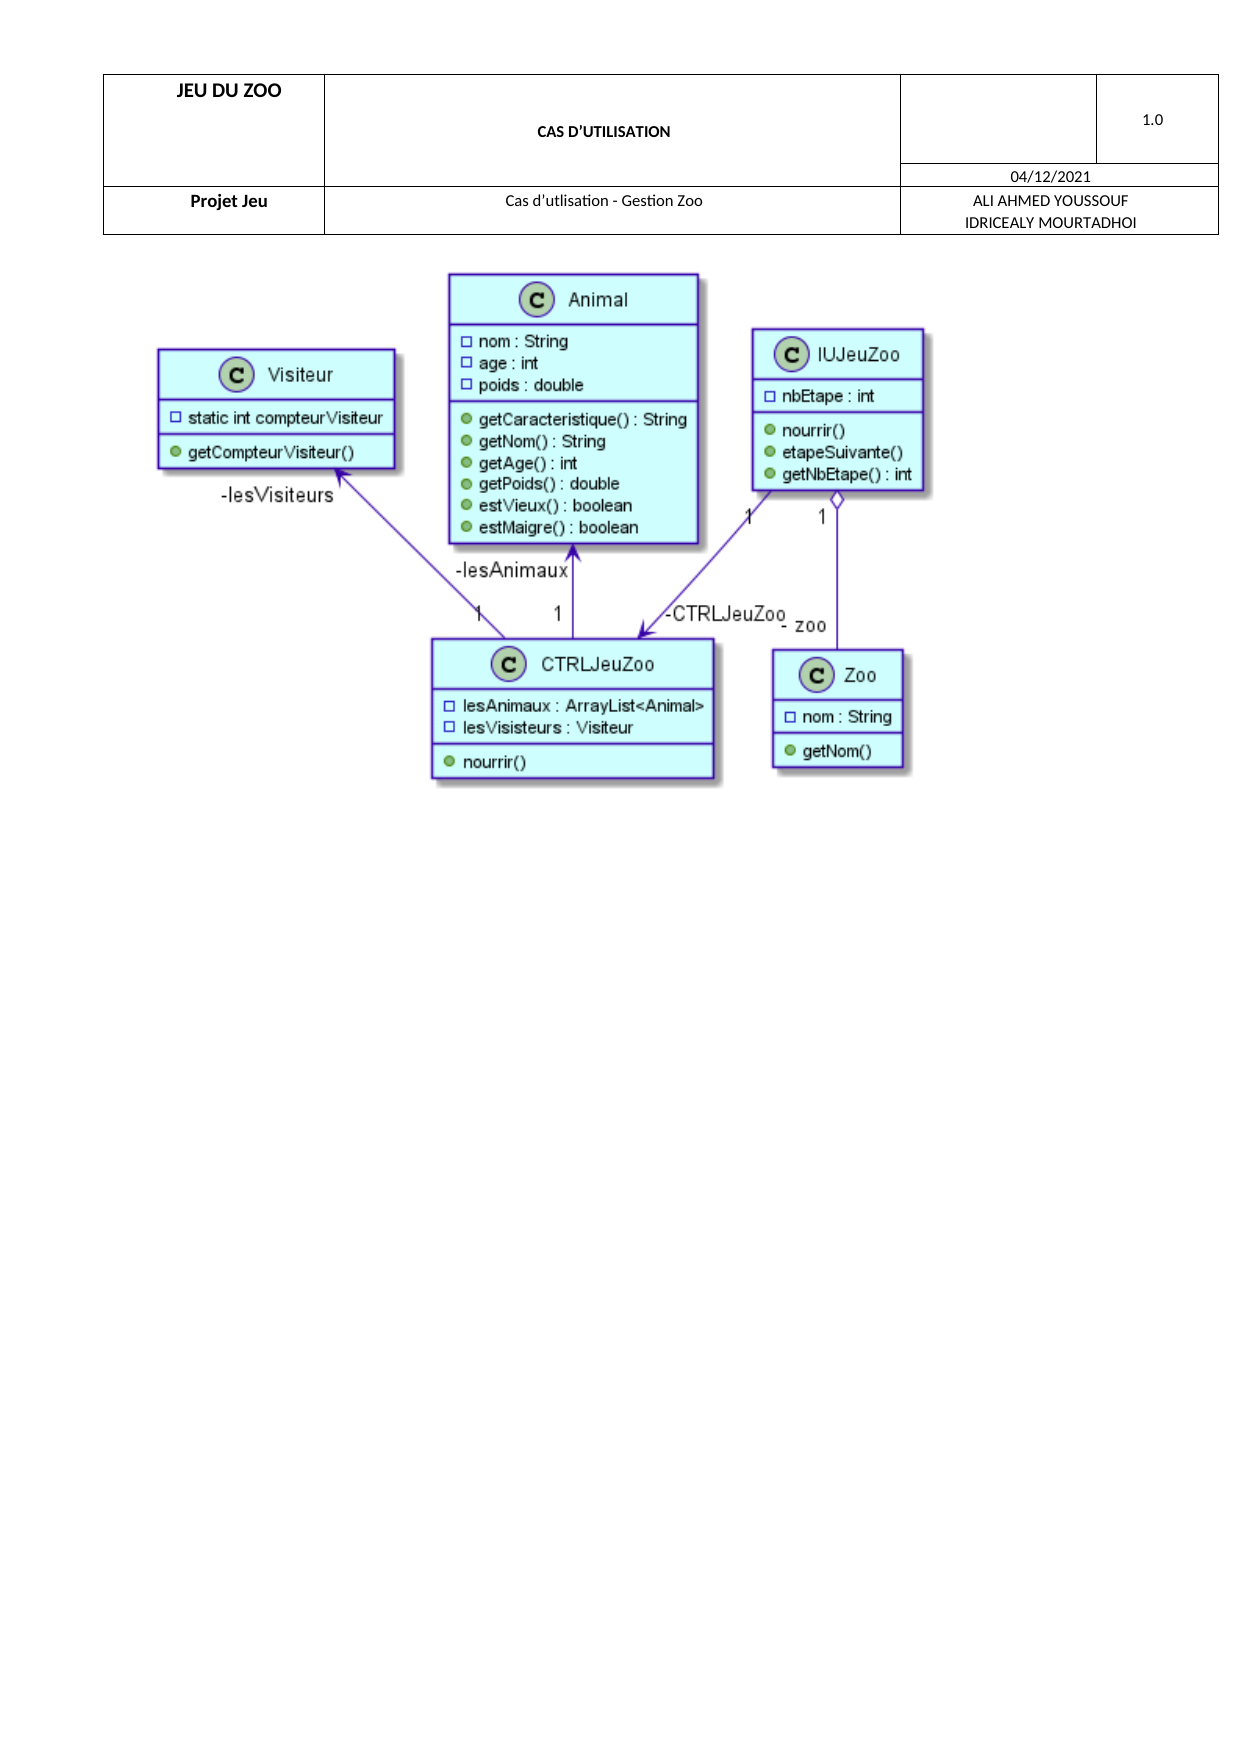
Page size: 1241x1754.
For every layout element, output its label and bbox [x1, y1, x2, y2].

picture [147, 263, 943, 798]
